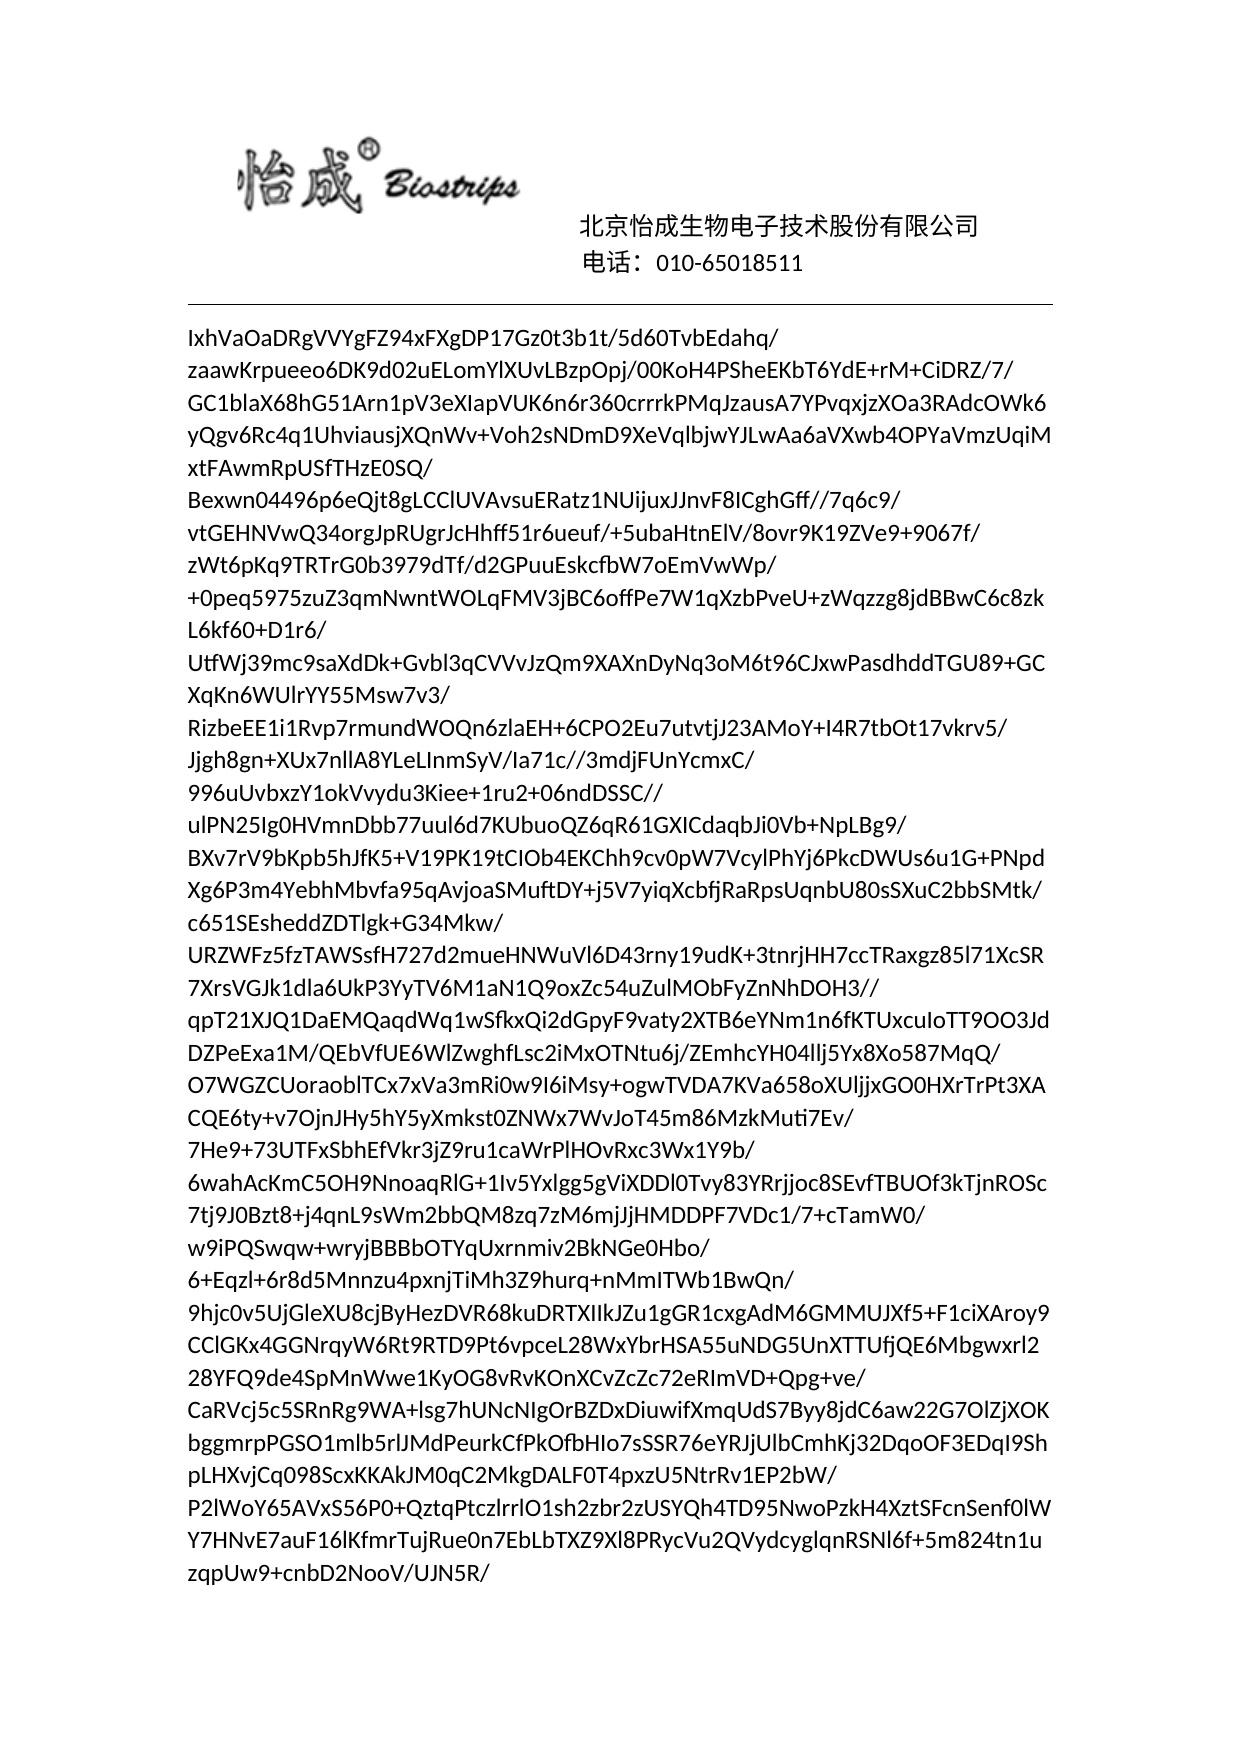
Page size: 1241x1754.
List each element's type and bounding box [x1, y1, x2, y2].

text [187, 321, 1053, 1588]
picture [237, 119, 580, 236]
